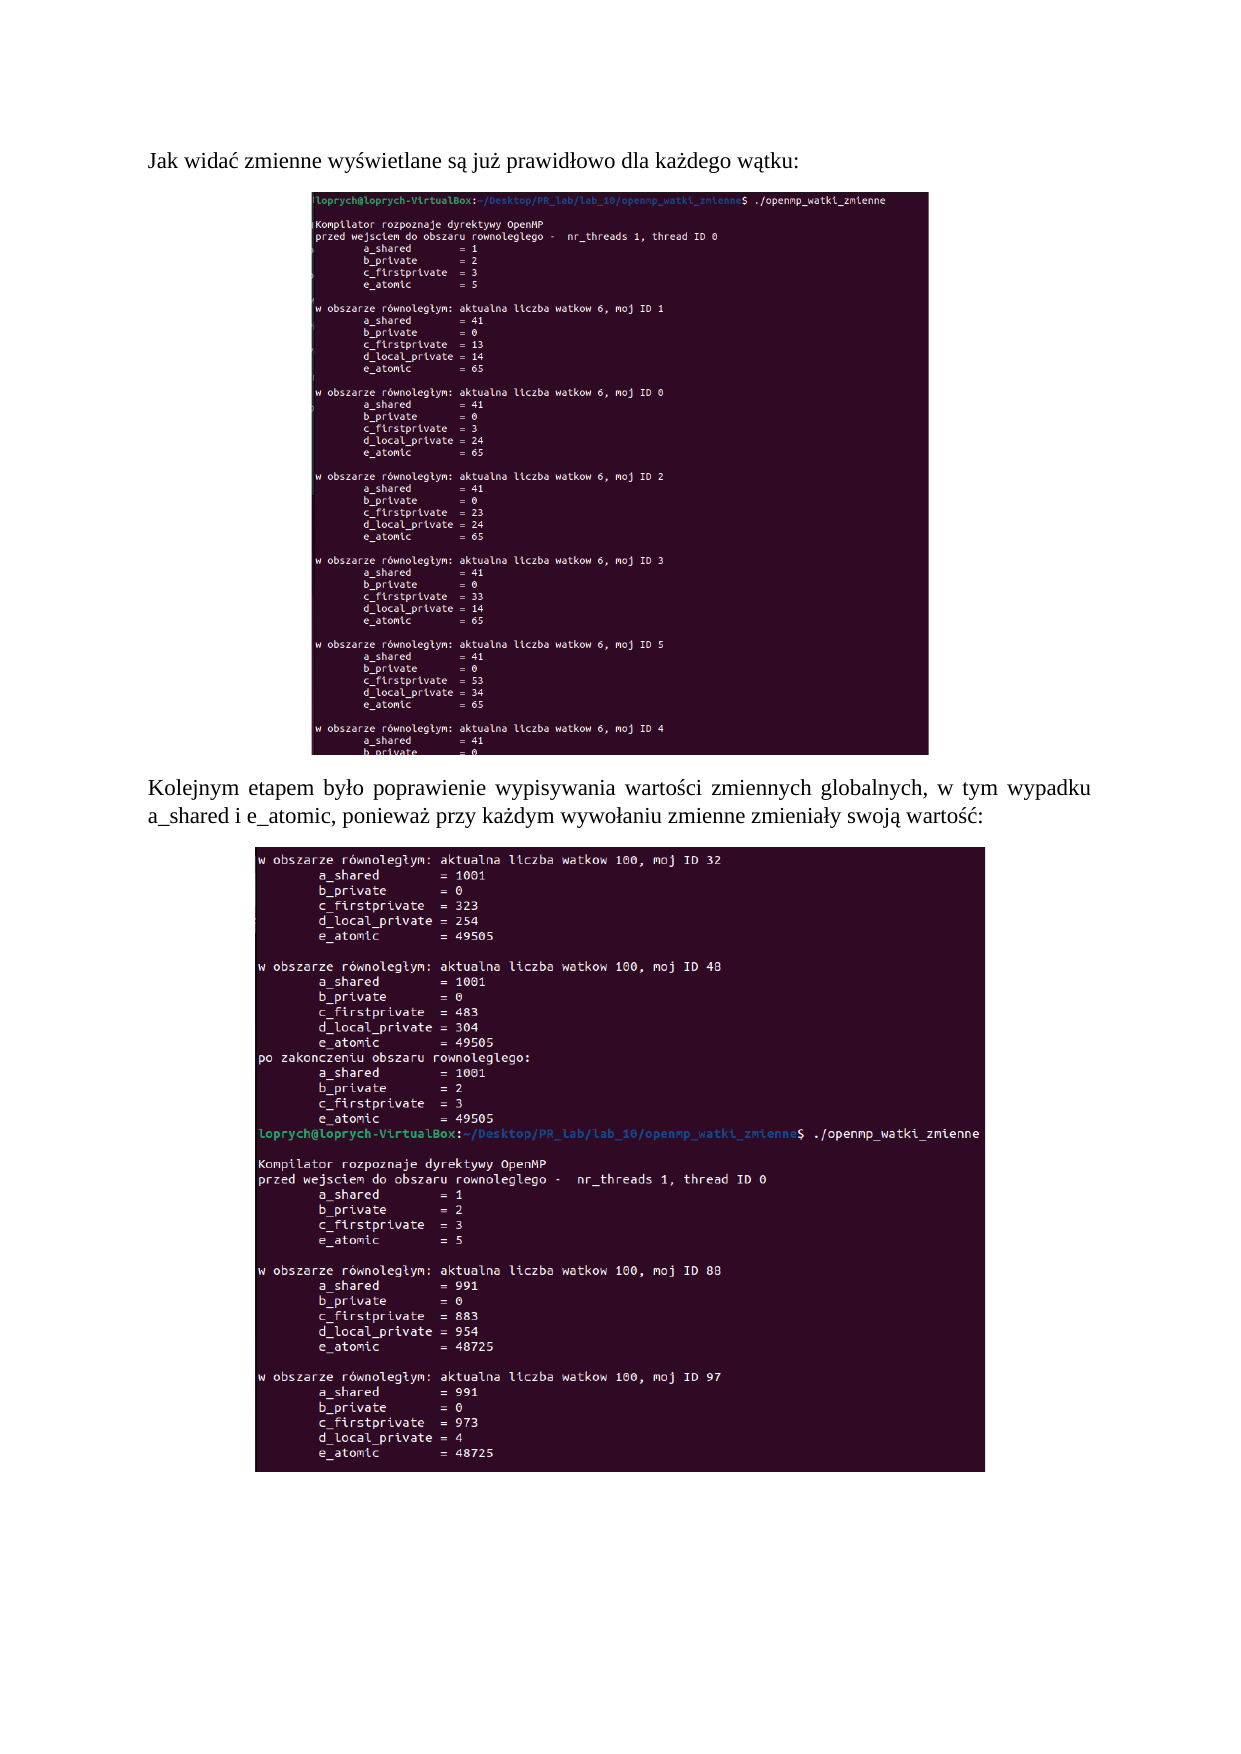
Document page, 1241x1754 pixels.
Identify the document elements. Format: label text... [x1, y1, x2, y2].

text Kolejnym etapem było poprawienie wypisywania wartości zmiennych globalnych, w tym wypadku a_shared i e_atomic, ponieważ przy każdym wywołaniu zmienne zmieniały swoją wartość: [148, 774, 1093, 829]
picture [311, 192, 929, 755]
picture [255, 847, 986, 1472]
text Jak widać zmienne wyświetlane są już prawidłowo dla każdego wątku: [148, 148, 1093, 174]
